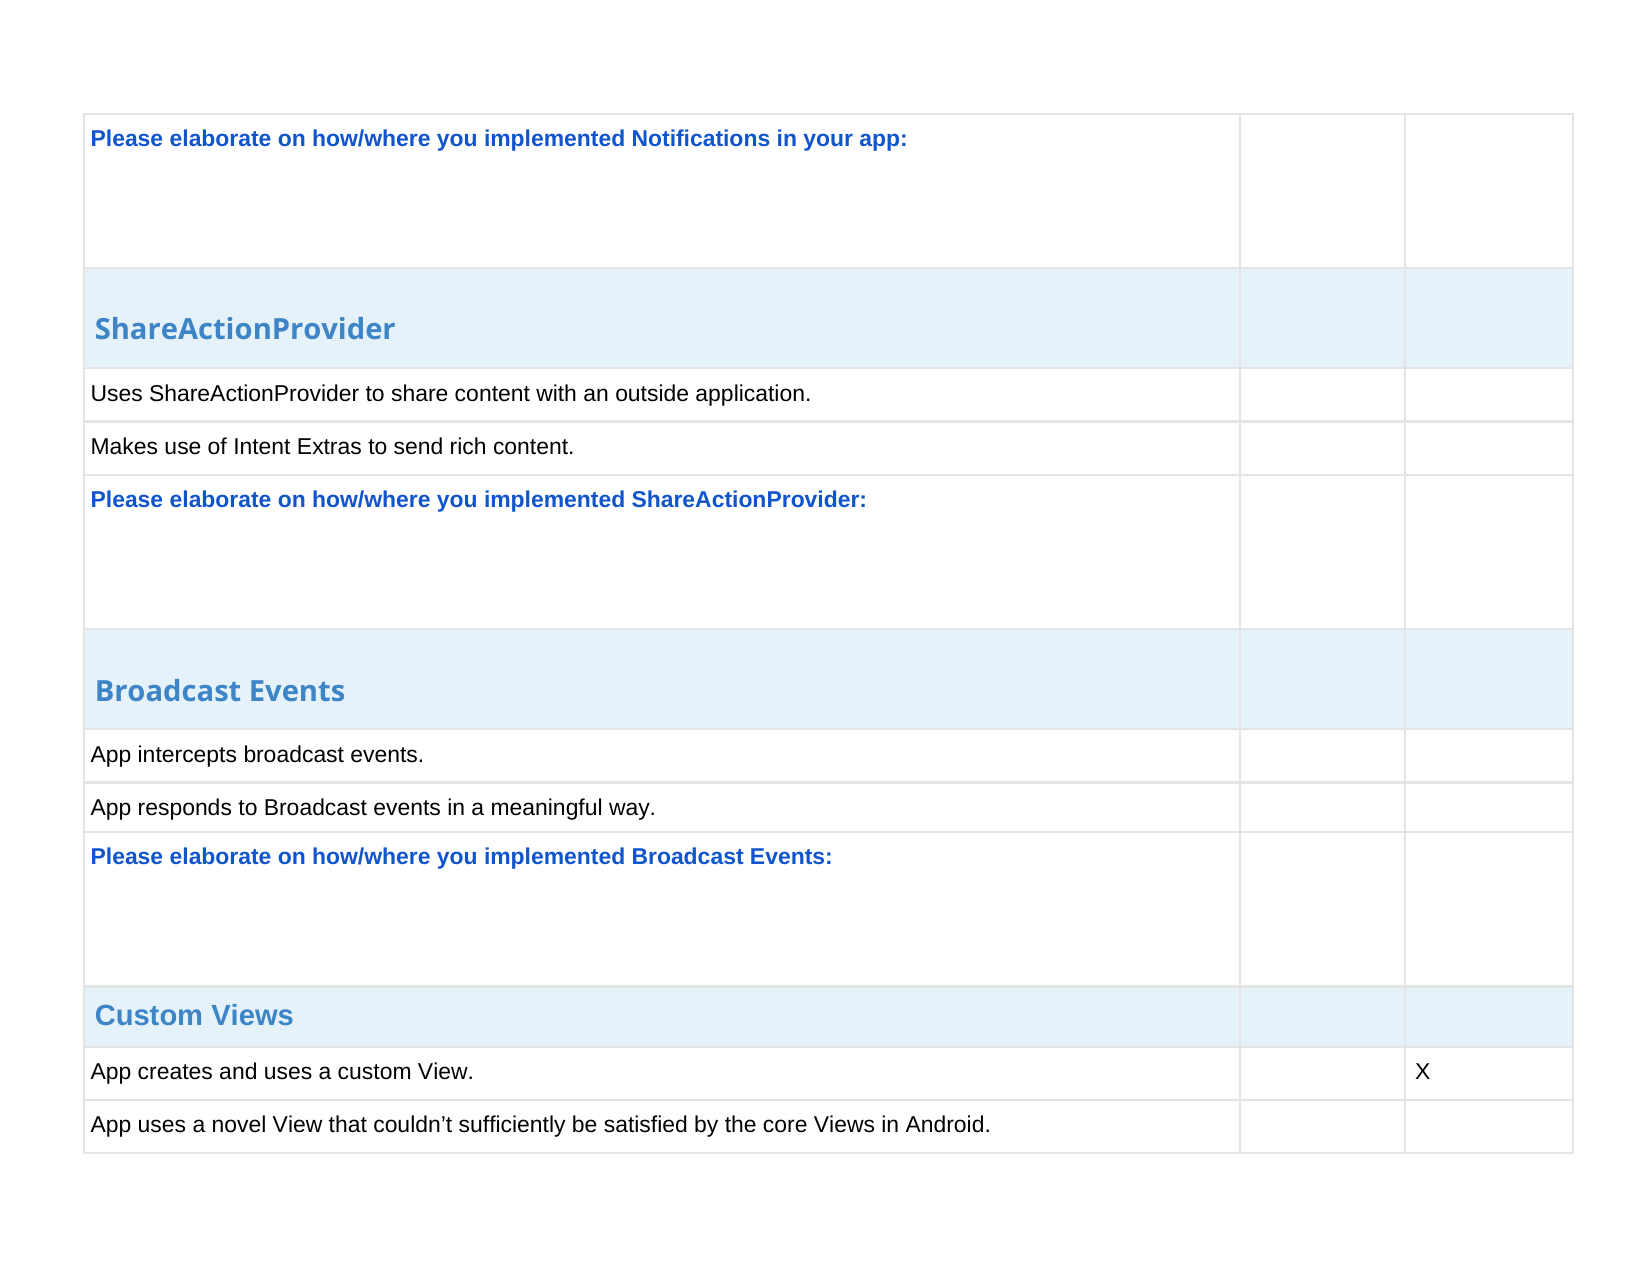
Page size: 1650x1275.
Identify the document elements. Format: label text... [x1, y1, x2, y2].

table_cell [1241, 115, 1404, 267]
table_cell X [1406, 1048, 1572, 1099]
table_cell [1241, 476, 1404, 628]
table_cell Broadcast Events [85, 630, 1239, 728]
table_cell Please elaborate on how/where you implemented Notifications in your app: [85, 115, 1239, 267]
table_cell [1406, 833, 1572, 985]
table_cell [1406, 476, 1572, 628]
table_cell ShareActionProvider [85, 269, 1239, 367]
table_cell [1241, 1101, 1404, 1152]
table_cell [1241, 1048, 1404, 1099]
table_cell App uses a novel View that couldn’t sufficiently be satisfied by the core Views in Android. [85, 1101, 1239, 1152]
table_cell [1241, 269, 1404, 367]
table_cell [1406, 1101, 1572, 1152]
table_cell [1406, 784, 1572, 831]
table_cell [1406, 423, 1572, 473]
table_cell [1406, 369, 1572, 420]
table_cell [1241, 369, 1404, 420]
table_cell App intercepts broadcast events. [85, 730, 1239, 781]
table_cell [1406, 988, 1572, 1046]
table_cell App creates and uses a custom View. [85, 1048, 1239, 1099]
table_cell Please elaborate on how/where you implemented Broadcast Events: [85, 833, 1239, 985]
table_cell Makes use of Intent Extras to send rich content. [85, 423, 1239, 473]
table_cell [1406, 115, 1572, 267]
table_cell [1241, 784, 1404, 831]
table_cell Custom Views [85, 988, 1239, 1046]
table_cell [1241, 988, 1404, 1046]
table_cell Please elaborate on how/where you implemented ShareActionProvider: [85, 476, 1239, 628]
table_cell App responds to Broadcast events in a meaningful way. [85, 784, 1239, 831]
table_cell [1241, 630, 1404, 728]
table_cell [1406, 730, 1572, 781]
table_cell [1241, 730, 1404, 781]
table_cell Uses ShareActionProvider to share content with an outside application. [85, 369, 1239, 420]
table_cell [1406, 630, 1572, 728]
table_cell [1241, 833, 1404, 985]
table_cell [1241, 423, 1404, 473]
table_cell [1406, 269, 1572, 367]
